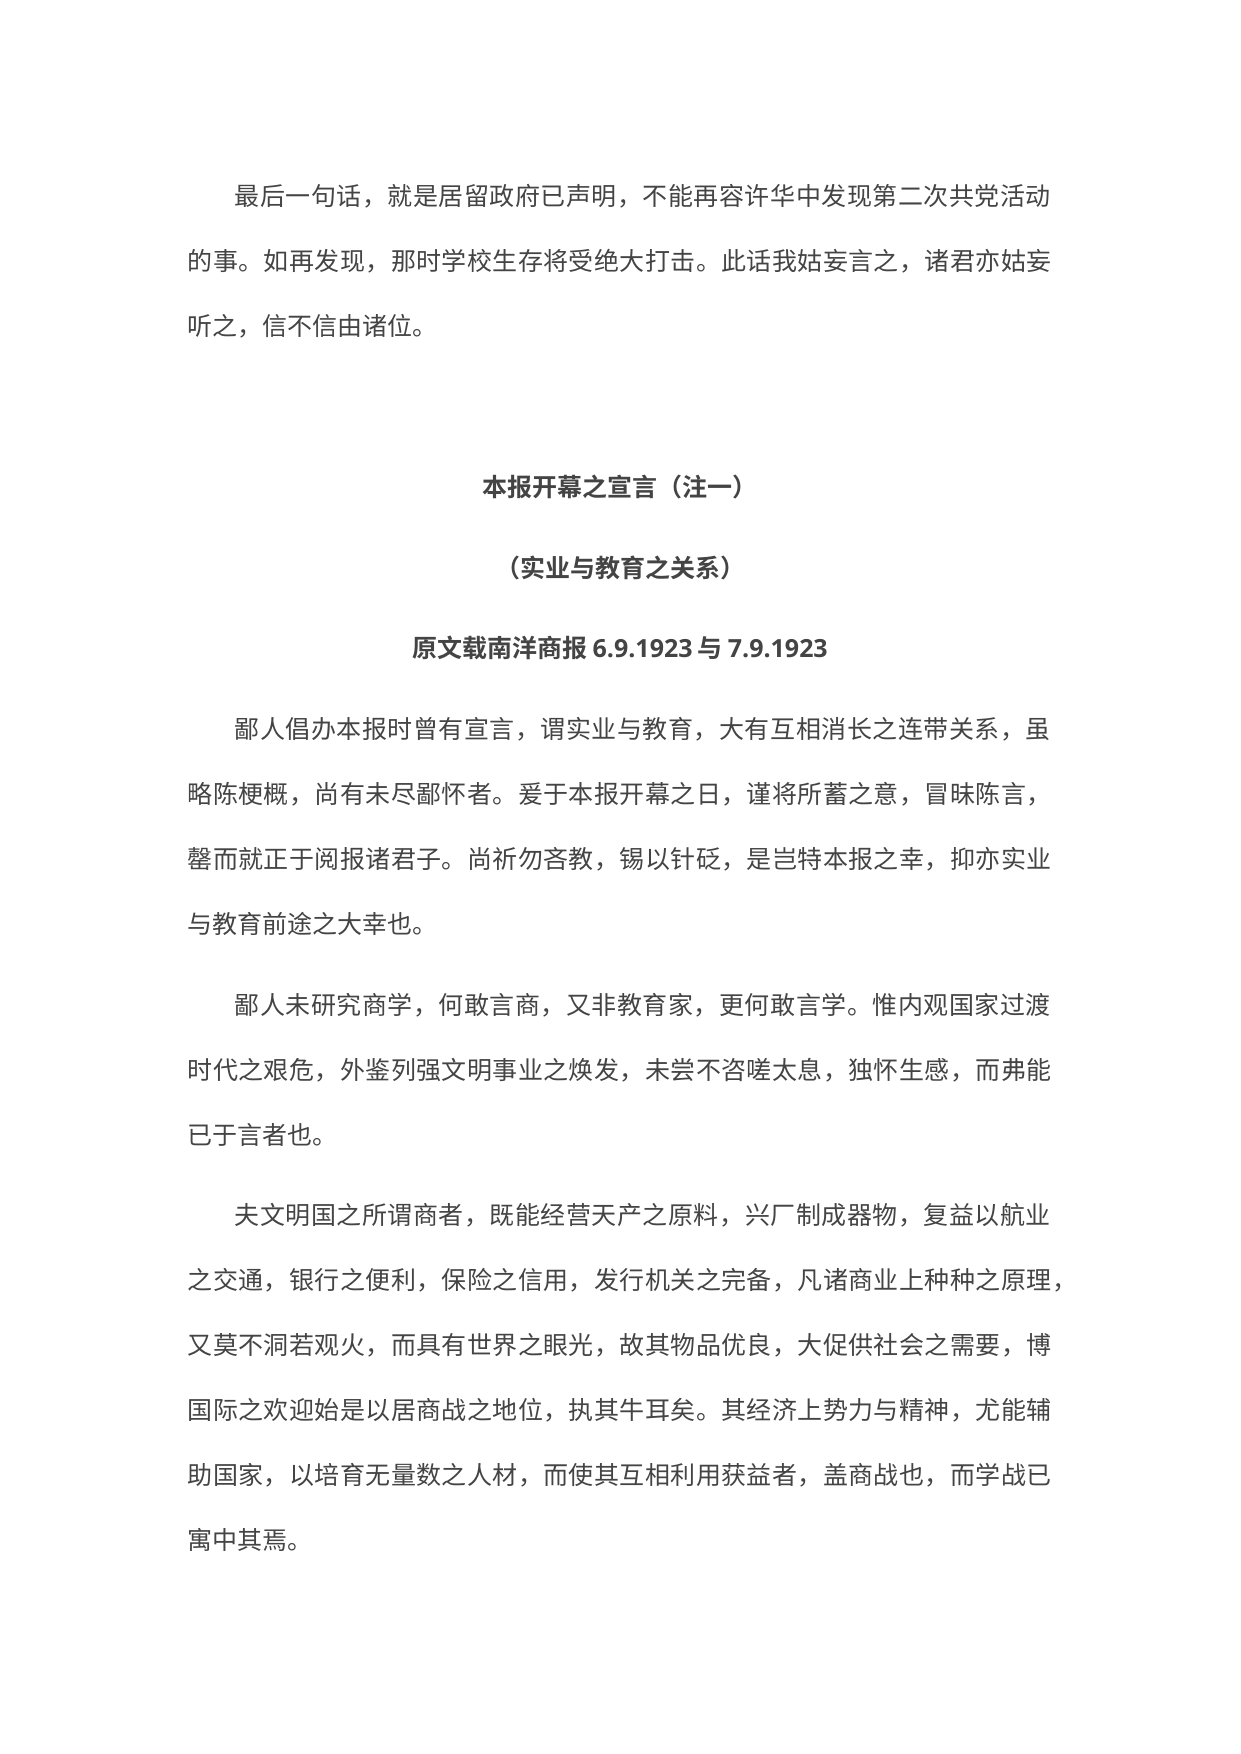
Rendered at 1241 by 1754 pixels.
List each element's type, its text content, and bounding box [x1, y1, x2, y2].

text 鄙人未研究商学，何敢言商，又非教育家，更何敢言学。惟内观国家过渡时代之艰危，外鉴列强文明事业之焕发，未尝不咨嗟太息，独怀生感，而弗能已于言者也。 [187, 971, 1053, 1166]
text （实业与教育之关系） [187, 534, 1053, 599]
text 鄙人倡办本报时曾有宣言，谓实业与教育，大有互相消长之连带关系，虽略陈梗概，尚有未尽鄙怀者。爰于本报开幕之日，谨将所蓄之意，冒昧陈言，罄而就正于阅报诸君子。尚祈勿吝教，锡以针砭，是岂特本报之幸，抑亦实业与教育前途之大幸也。 [187, 695, 1053, 955]
text 本报开幕之宣言（注一） [187, 453, 1053, 518]
text 最后一句话，就是居留政府已声明，不能再容许华中发现第二次共党活动的事。如再发现，那时学校生存将受绝大打击。此话我姑妄言之，诸君亦姑妄听之，信不信由诸位。 [187, 162, 1053, 357]
text 夫文明国之所谓商者，既能经营天产之原料，兴厂制成器物，复益以航业之交通，银行之便利，保险之信用，发行机关之完备，凡诸商业上种种之原理，又莫不洞若观火，而具有世界之眼光，故其物品优良，大促供社会之需要，博国际之欢迎始是以居商战之地位，执其牛耳矣。其经济上势力与精神，尤能辅助国家，以培育无量数之人材，而使其互相利用获益者，盖商战也，而学战已寓中其焉。 [187, 1181, 1053, 1571]
text 原文载南洋商报6.9.1923与7.9.1923 [187, 614, 1053, 679]
